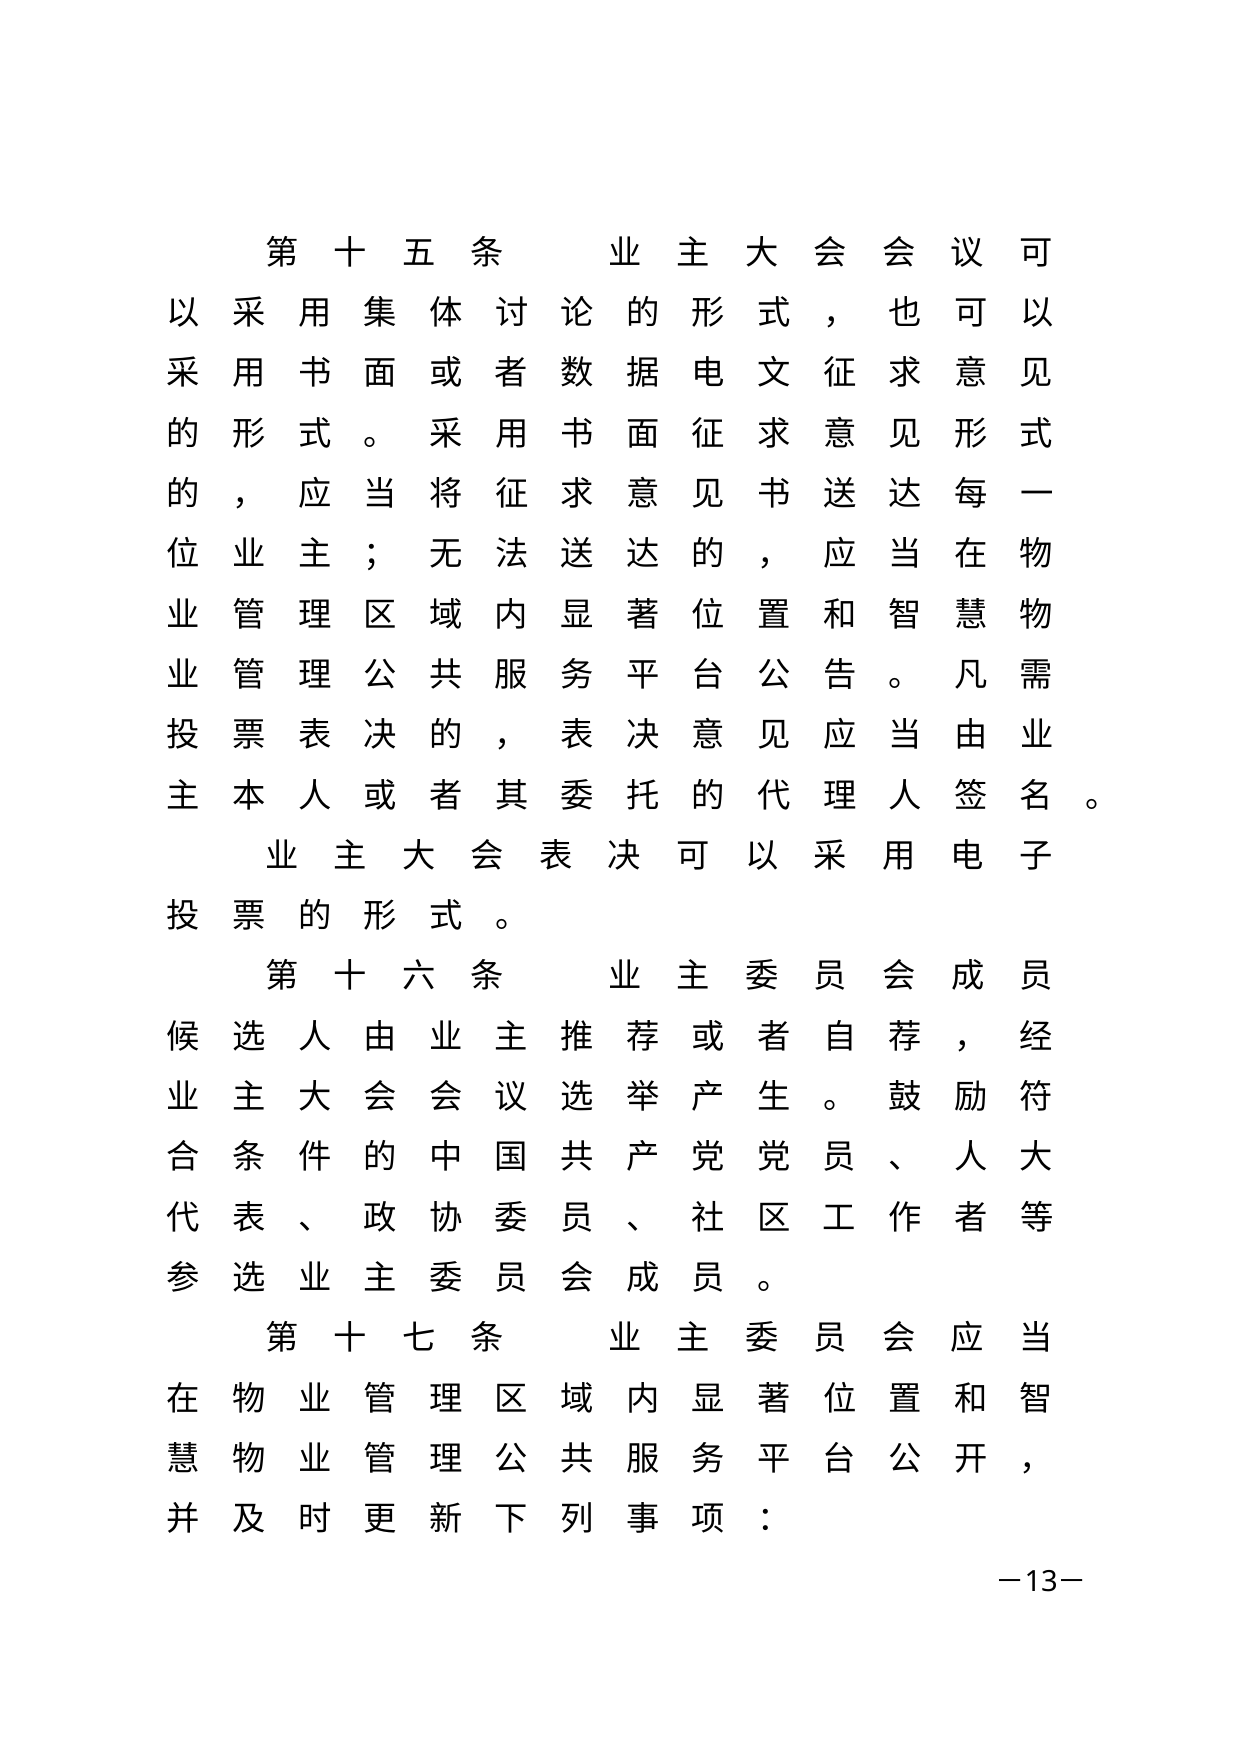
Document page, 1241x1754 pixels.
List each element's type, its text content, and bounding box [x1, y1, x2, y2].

text 第十七条 业主委员会应当在物业管理区域内显著位置和智慧物业管理公共服务平台公开，并及时更新下列事项： [167, 1305, 1085, 1546]
text 业主大会表决可以采用电子投票的形式。 [167, 823, 1085, 943]
text 第十五条 业主大会会议可以采用集体讨论的形式，也可以采用书面或者数据电文征求意见的形式。采用书面征求意见形式的，应当将征求意见书送达每一位业主；无法送达的，应当在物业管理区域内显著位置和智慧物业管理公共服务平台公告。凡需投票表决的，表决意见应当由业主本人或者其委托的代理人签名。 [167, 219, 1085, 823]
text 第十六条 业主委员会成员候选人由业主推荐或者自荐，经业主大会会议选举产生。鼓励符合条件的中国共产党党员、人大代表、政协委员、社区工作者等参选业主委员会成员。 [167, 943, 1085, 1305]
